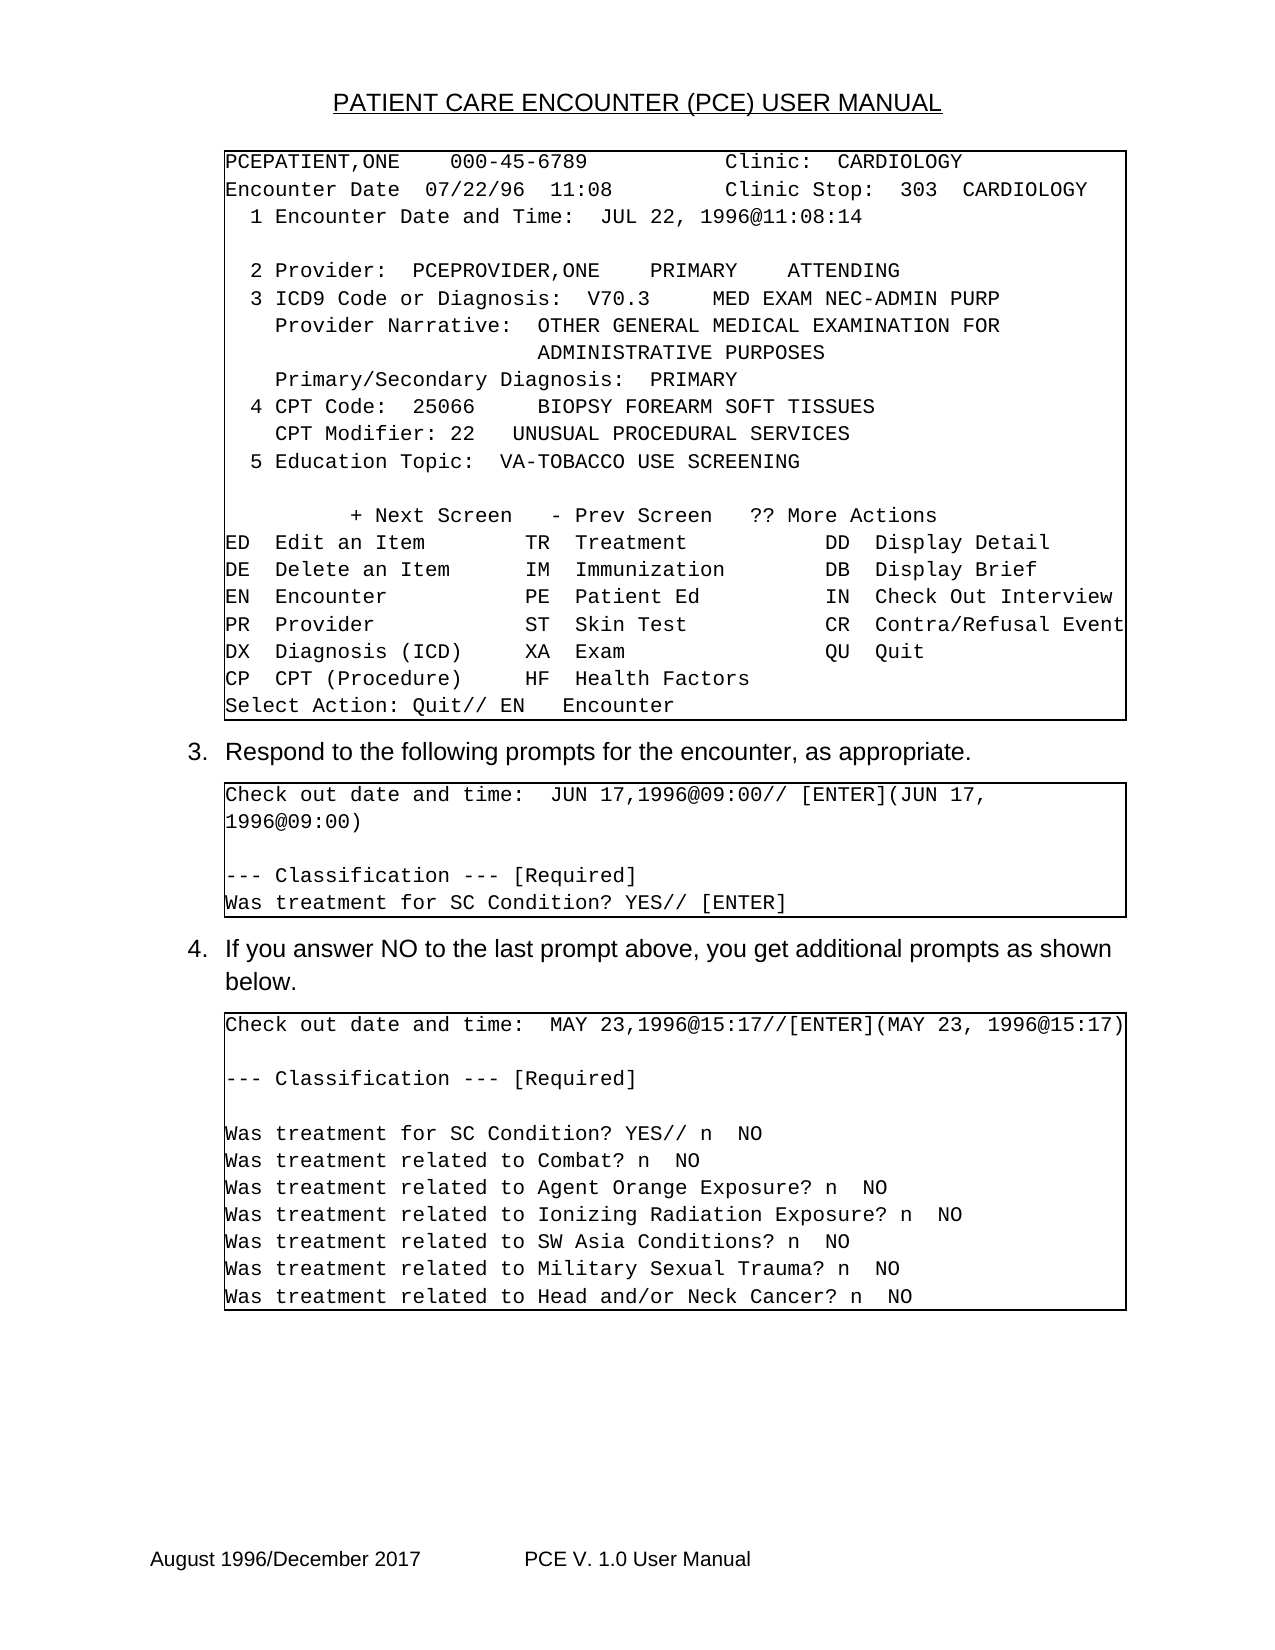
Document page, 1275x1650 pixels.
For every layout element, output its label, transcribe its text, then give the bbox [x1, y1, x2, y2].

text Select Action: Quit// EN Encounter [225, 694, 1125, 719]
text --- Classification --- [Required] [225, 864, 1125, 889]
text 3 ICD9 Code or Diagnosis: V70.3 MED EXAM NEC-ADMIN PURP [225, 286, 1125, 311]
text 1 Encounter Date and Time: JUL 22, 1996@11:08:14 [225, 204, 1125, 229]
text Was treatment related to Military Sexual Trauma? n NO [225, 1257, 1125, 1282]
text ED Edit an Item TR Treatment DD Display Detail [225, 531, 1125, 556]
text Check out date and time: JUN 17,1996@09:00// [ENTER](JUN 17, 1996@09:00) [225, 784, 1125, 834]
text Was treatment for SC Condition? YES// n NO [225, 1121, 1125, 1146]
text Was treatment related to SW Asia Conditions? n NO [225, 1230, 1125, 1255]
text CP CPT (Procedure) HF Health Factors [225, 667, 1125, 692]
text Primary/Secondary Diagnosis: PRIMARY [225, 367, 1125, 393]
text Was treatment related to Combat? n NO [225, 1148, 1125, 1173]
text Was treatment for SC Condition? YES// [ENTER] [225, 891, 1125, 916]
text DE Delete an Item IM Immunization DB Display Brief [225, 558, 1125, 583]
text Check out date and time: MAY 23,1996@15:17//[ENTER](MAY 23, 1996@15:17) [225, 1014, 1125, 1037]
text Was treatment related to Ionizing Radiation Exposure? n NO [225, 1202, 1125, 1228]
list Respond to the following prompts for the encounter, as appropriate. [187, 737, 1125, 765]
text 2 Provider: PCEPROVIDER,ONE PRIMARY ATTENDING [225, 259, 1125, 284]
text PR Provider ST Skin Test CR Contra/Refusal Event [225, 612, 1125, 637]
text Provider Narrative: OTHER GENERAL MEDICAL EXAMINATION FOR [225, 313, 1125, 338]
text 4 CPT Code: 25066 BIOPSY FOREARM SOFT TISSUES [225, 395, 1125, 420]
text 5 Education Topic: VA-TOBACCO USE SCREENING [225, 449, 1125, 474]
text + Next Screen - Prev Screen ?? More Actions [225, 503, 1125, 529]
text CPT Modifier: 22 UNUSUAL PROCEDURAL SERVICES [225, 422, 1125, 447]
text Was treatment related to Agent Orange Exposure? n NO [225, 1175, 1125, 1201]
list If you answer NO to the last prompt above, you get additional prompts as shown below. [187, 934, 1125, 995]
text Was treatment related to Head and/or Neck Cancer? n NO [225, 1284, 1125, 1309]
text --- Classification --- [Required] [225, 1067, 1125, 1092]
text Encounter Date 07/22/96 11:08 Clinic Stop: 303 CARDIOLOGY [225, 177, 1125, 202]
text PCEPATIENT,ONE 000-45-6789 Clinic: CARDIOLOGY [225, 152, 1125, 175]
text ADMINISTRATIVE PURPOSES [225, 340, 1125, 366]
text DX Diagnosis (ICD) XA Exam QU Quit [225, 639, 1125, 664]
text EN Encounter PE Patient Ed IN Check Out Interview [225, 585, 1125, 610]
